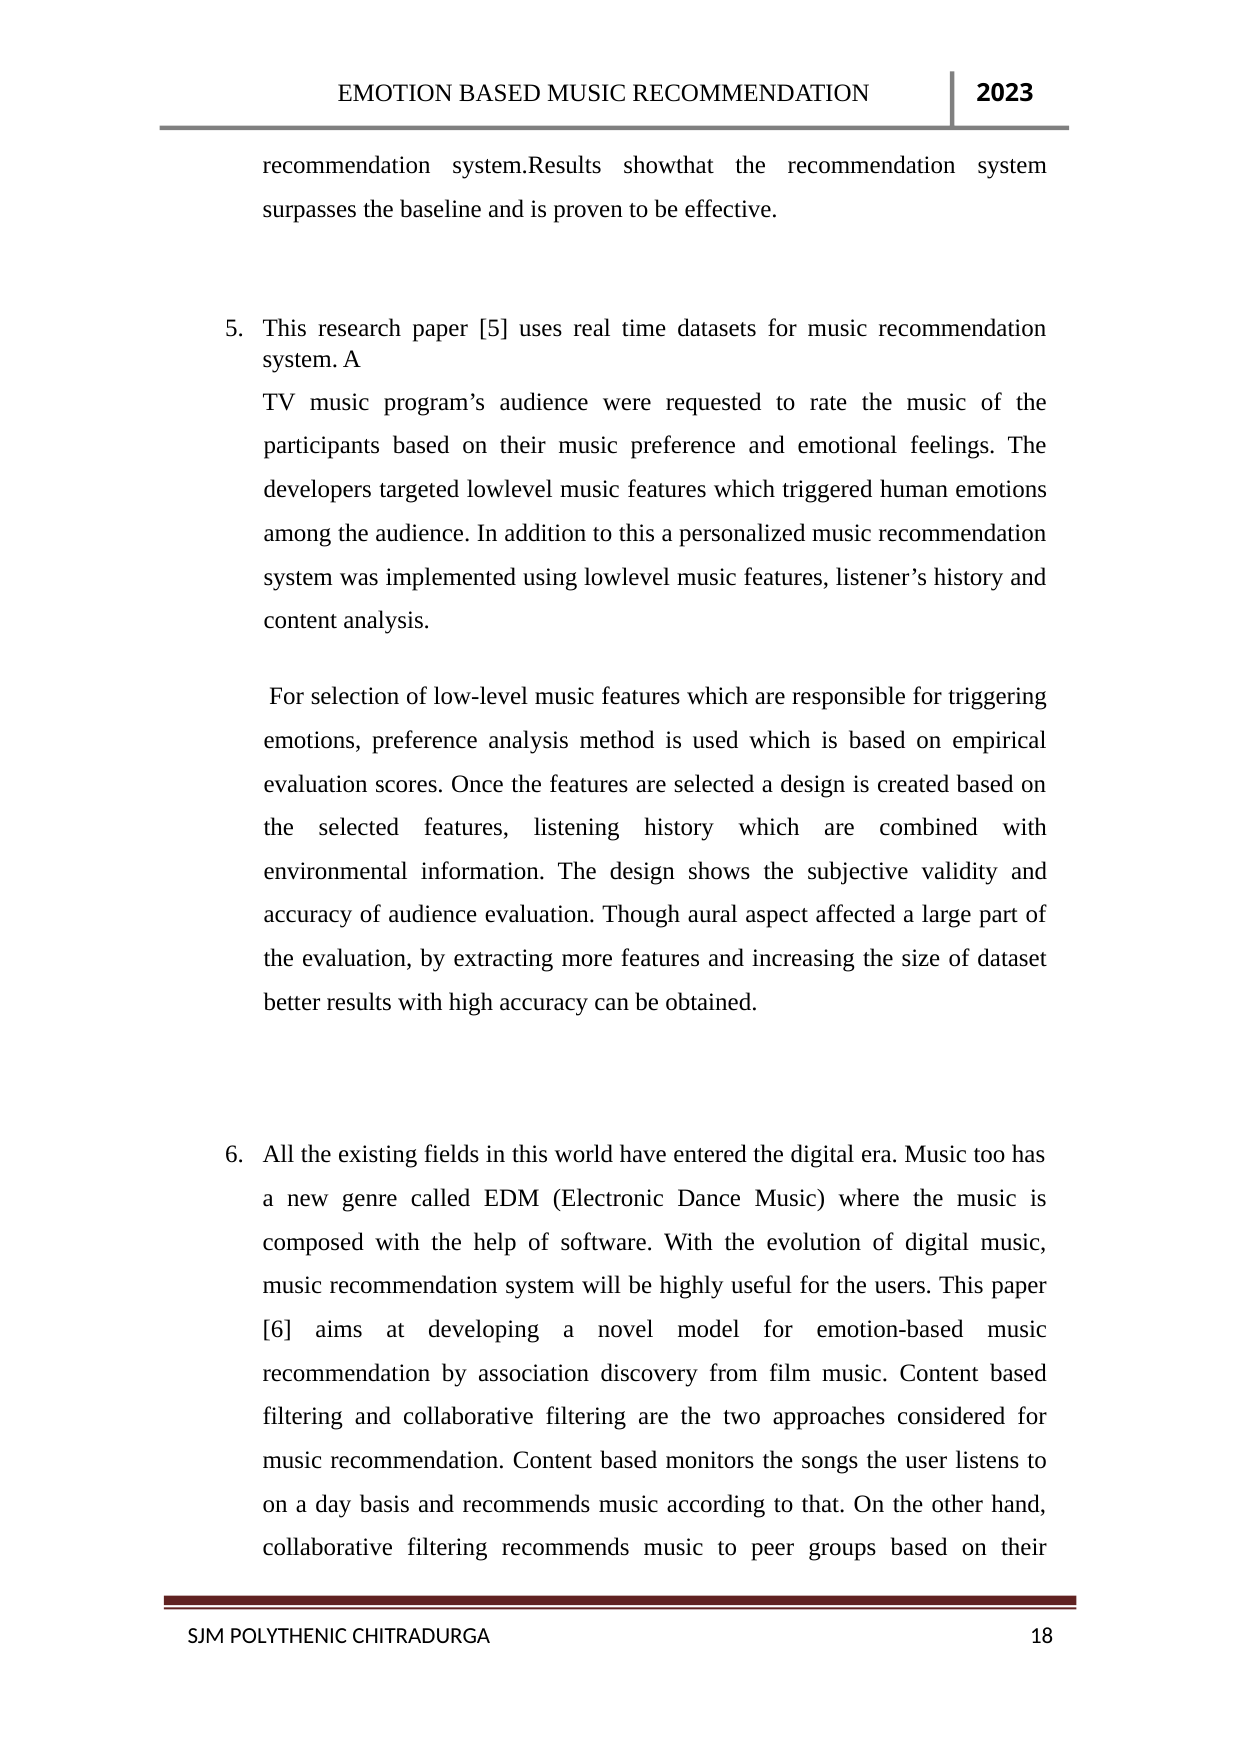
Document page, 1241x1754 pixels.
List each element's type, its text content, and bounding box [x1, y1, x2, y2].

text For selection of low-level music features which are responsible for triggering emotions, preference analysis method is used which is based on empirical evaluation scores. Once the features are selected a design is created based on the selected features, listening history which are combined with environmental information. The design shows the subjective validity and accuracy of audience evaluation. Though aural aspect affected a large part of the evaluation, by extracting more features and increasing the size of dataset better results with high accuracy can be obtained. [262, 681, 1047, 1016]
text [261, 150, 1047, 222]
text TV music program’s audience were requested to rate the music of the participants based on their music preference and emotional feelings. The developers targeted lowlevel music features which triggered human emotions among the audience. In addition to this a personalized music recommendation system was implemented using lowlevel music features, listener’s history and content analysis. [262, 387, 1047, 634]
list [225, 1139, 1047, 1561]
list This research paper [5] uses real time datasets for music recommendation system. A [225, 313, 1047, 373]
